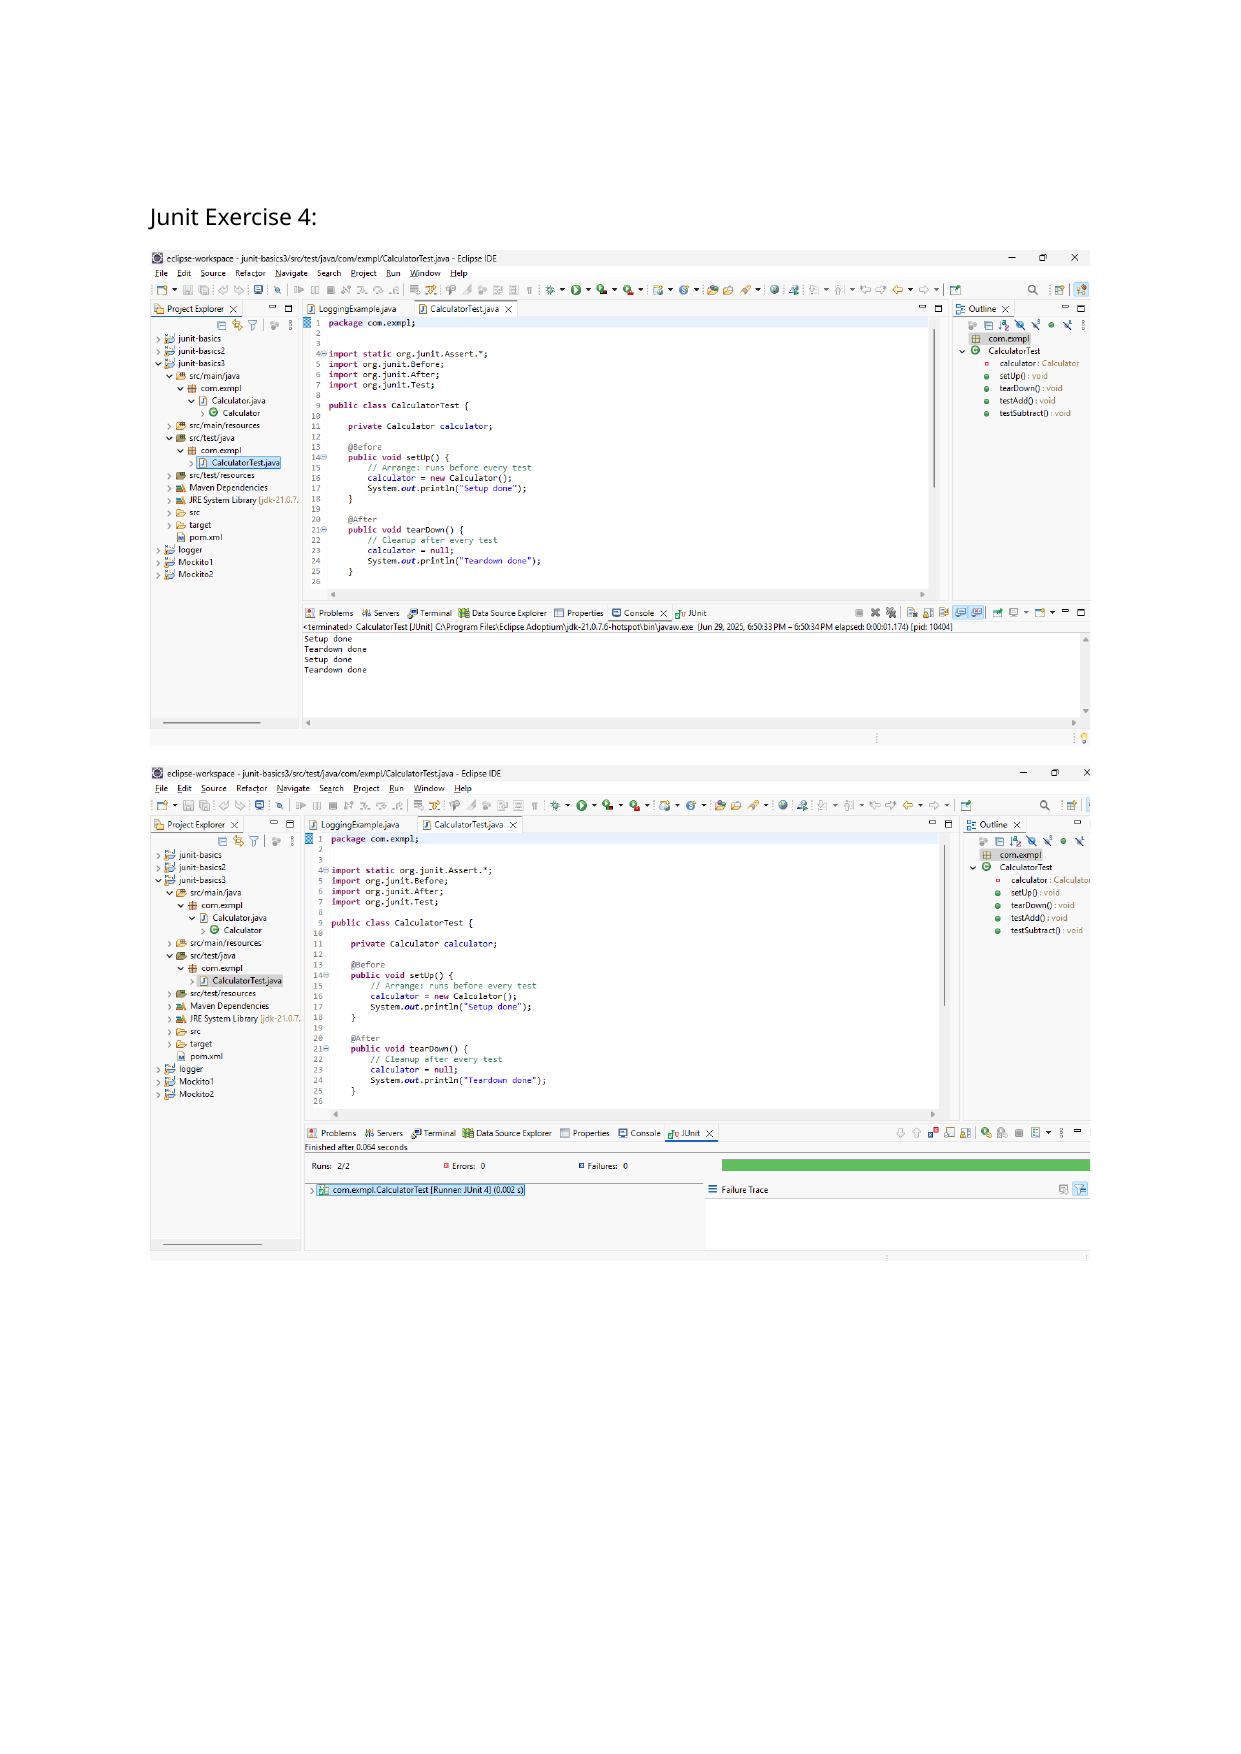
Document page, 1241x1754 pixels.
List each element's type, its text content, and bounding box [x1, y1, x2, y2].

text Junit Exercise 4: [150, 200, 1090, 232]
picture [150, 765, 1091, 1261]
picture [150, 250, 1091, 746]
